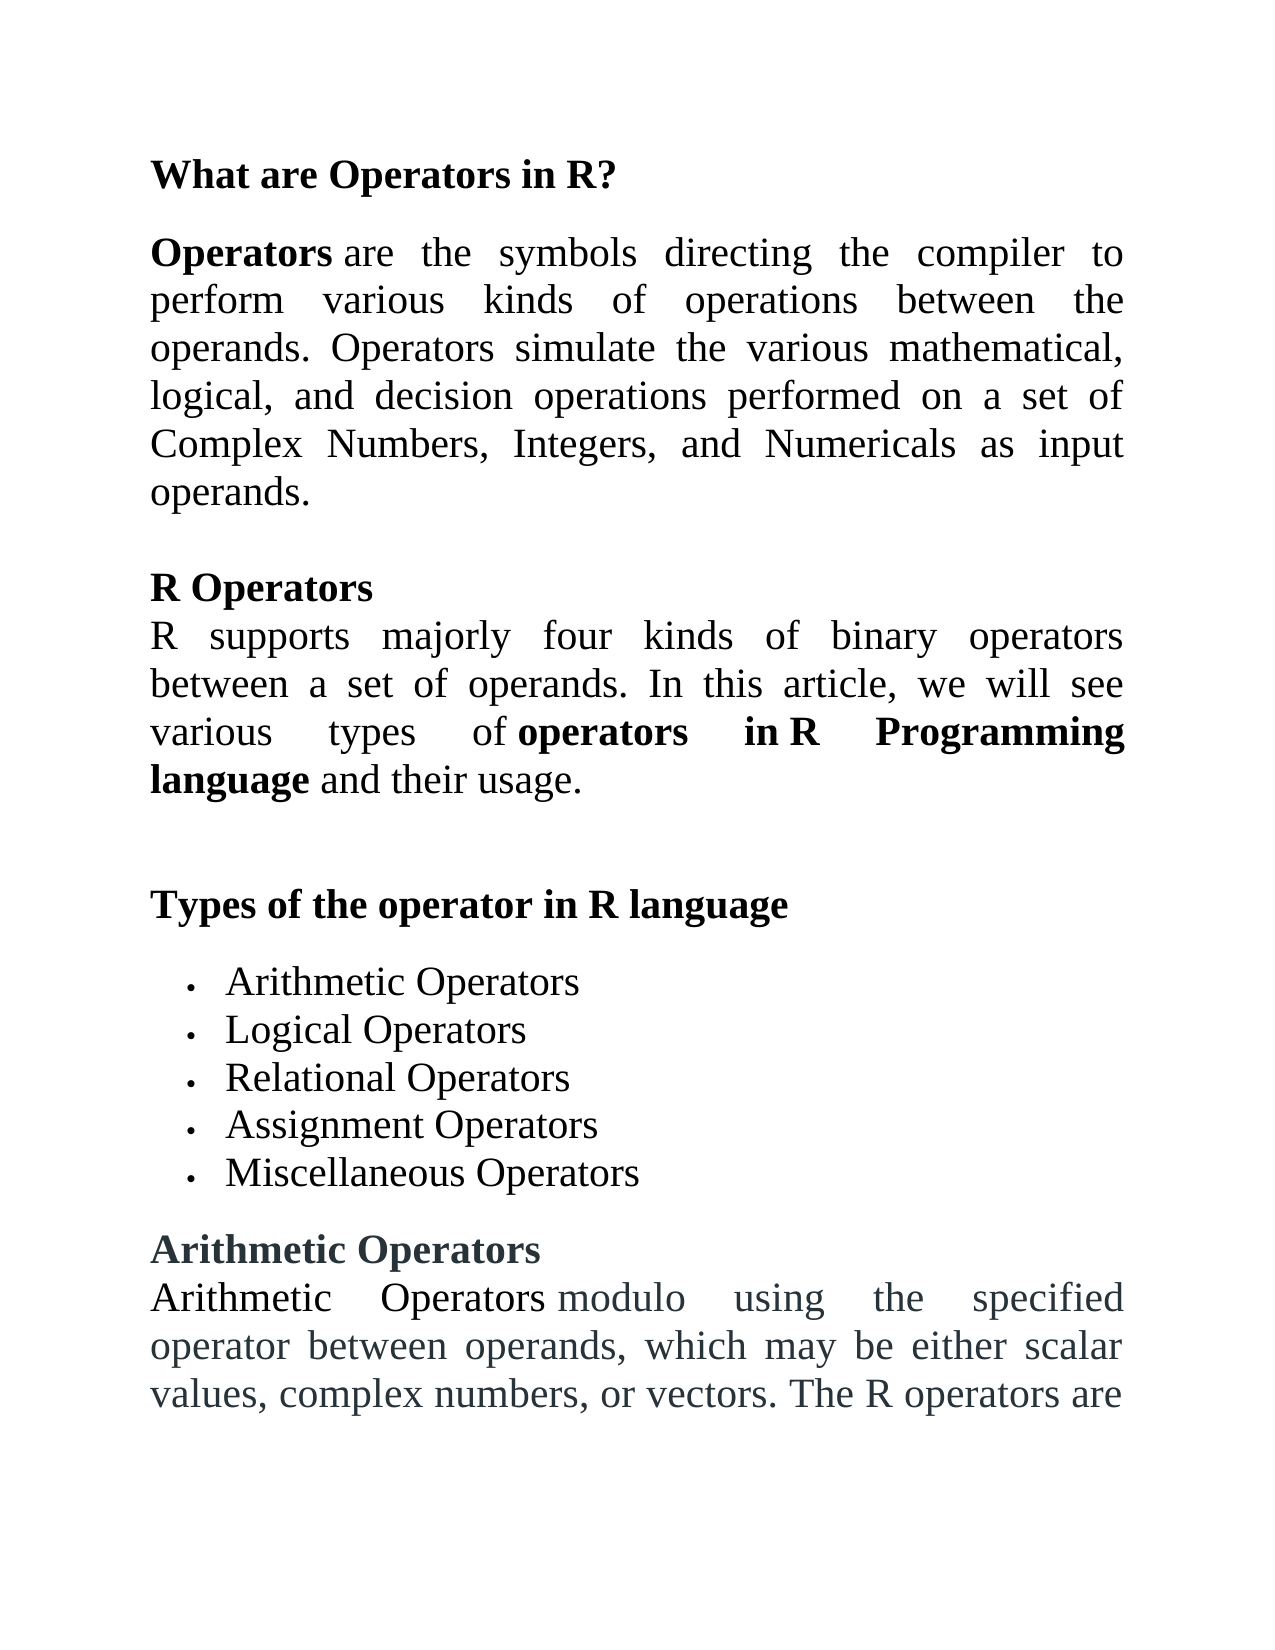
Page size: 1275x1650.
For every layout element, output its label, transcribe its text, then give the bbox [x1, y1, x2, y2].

list Assignment Operators [187, 1100, 1125, 1148]
text Types of the operator in R language [150, 879, 1125, 927]
list Logical Operators [187, 1004, 1125, 1052]
list Relational Operators [187, 1052, 1125, 1100]
text R Operators [150, 562, 1125, 610]
list Arithmetic Operators [187, 956, 1125, 1004]
subtitle Arithmetic Operators [150, 1225, 1125, 1273]
list Miscellaneous Operators [187, 1148, 1125, 1196]
text Operators are the symbols directing the compiler to perform various kinds of operations between the operands. Operators simulate the various mathematical, logical, and decision operations performed on a set of Complex Numbers, Integers, and Numericals as input operands. [150, 227, 1125, 514]
text R supports majorly four kinds of binary operators between a set of operands. In this article, we will see various types of operators in R Programming language and their usage. [150, 610, 1125, 802]
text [150, 1273, 1125, 1417]
text What are Operators in R? [150, 150, 1125, 198]
